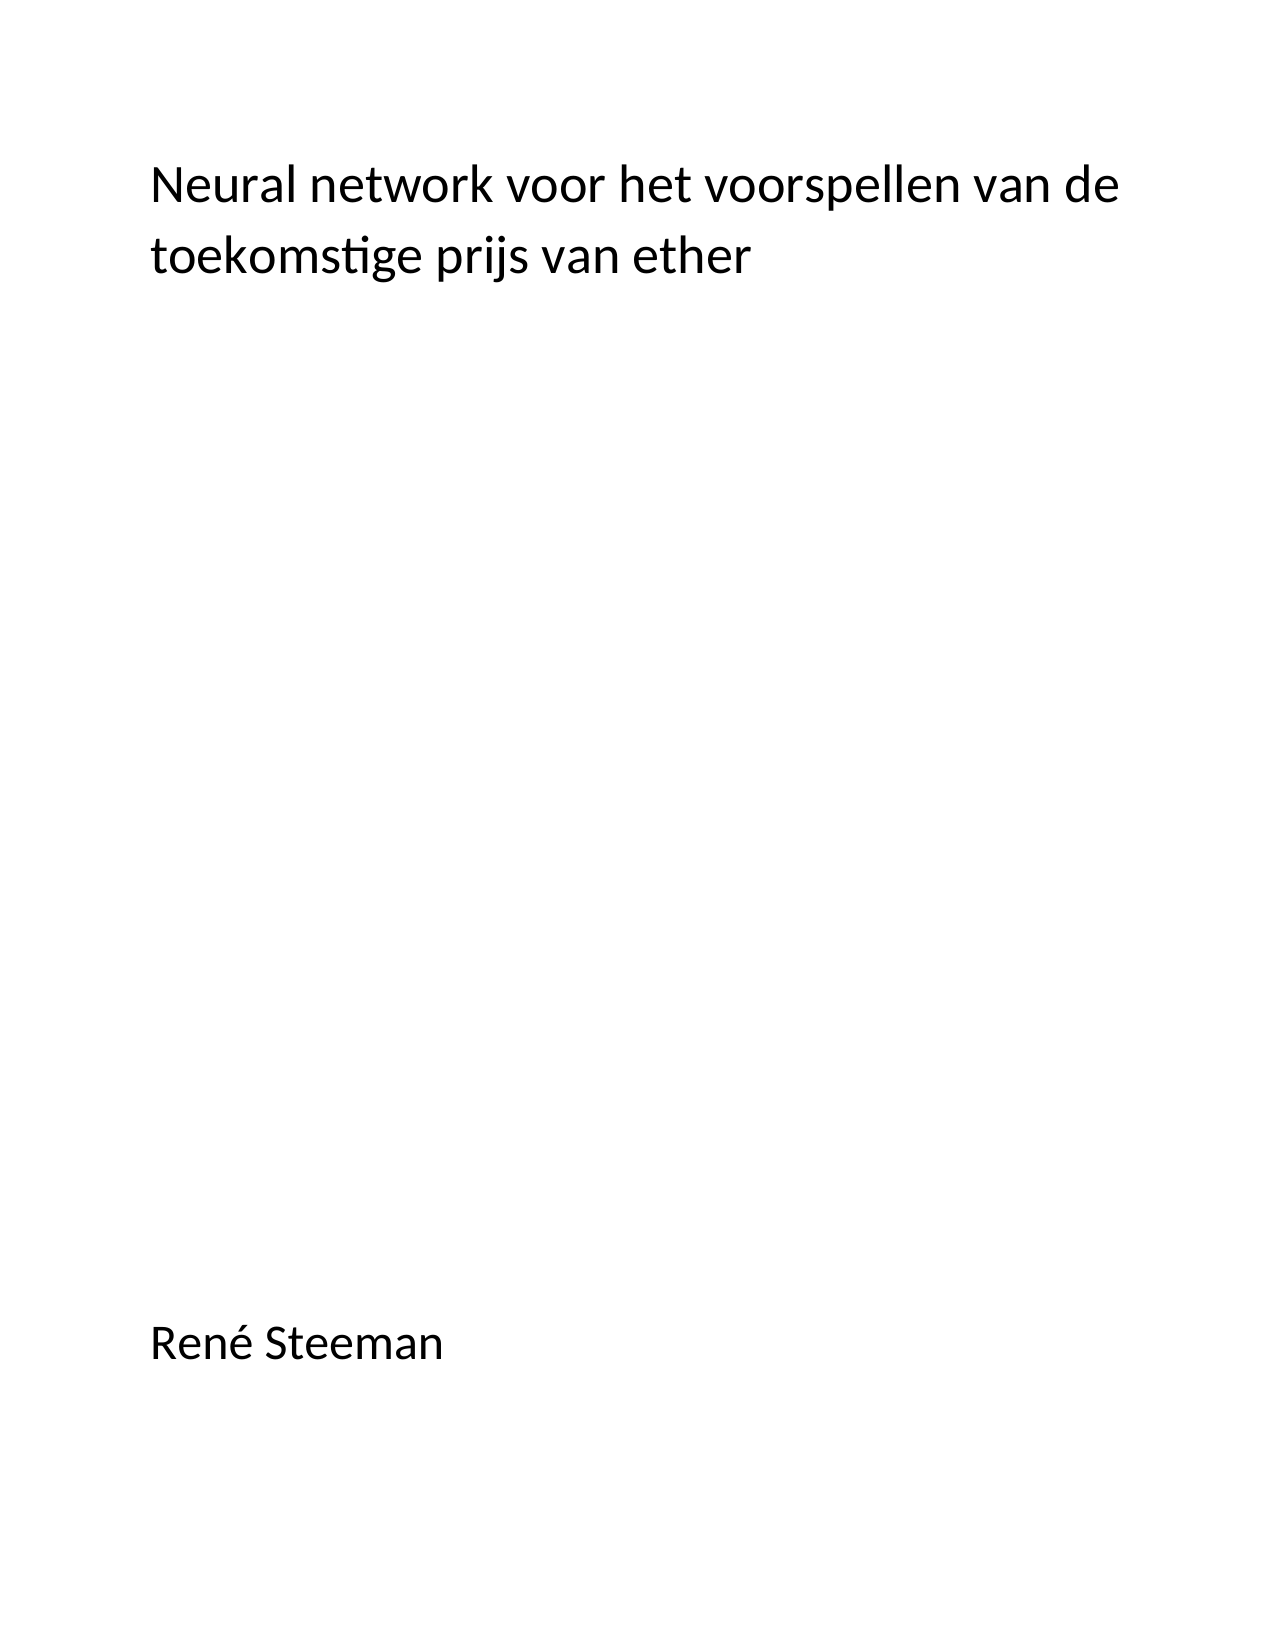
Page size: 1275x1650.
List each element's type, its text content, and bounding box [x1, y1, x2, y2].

text Neural network voor het voorspellen van de toekomstige prijs van ether [150, 150, 1125, 287]
text René Steeman [150, 1311, 1125, 1372]
